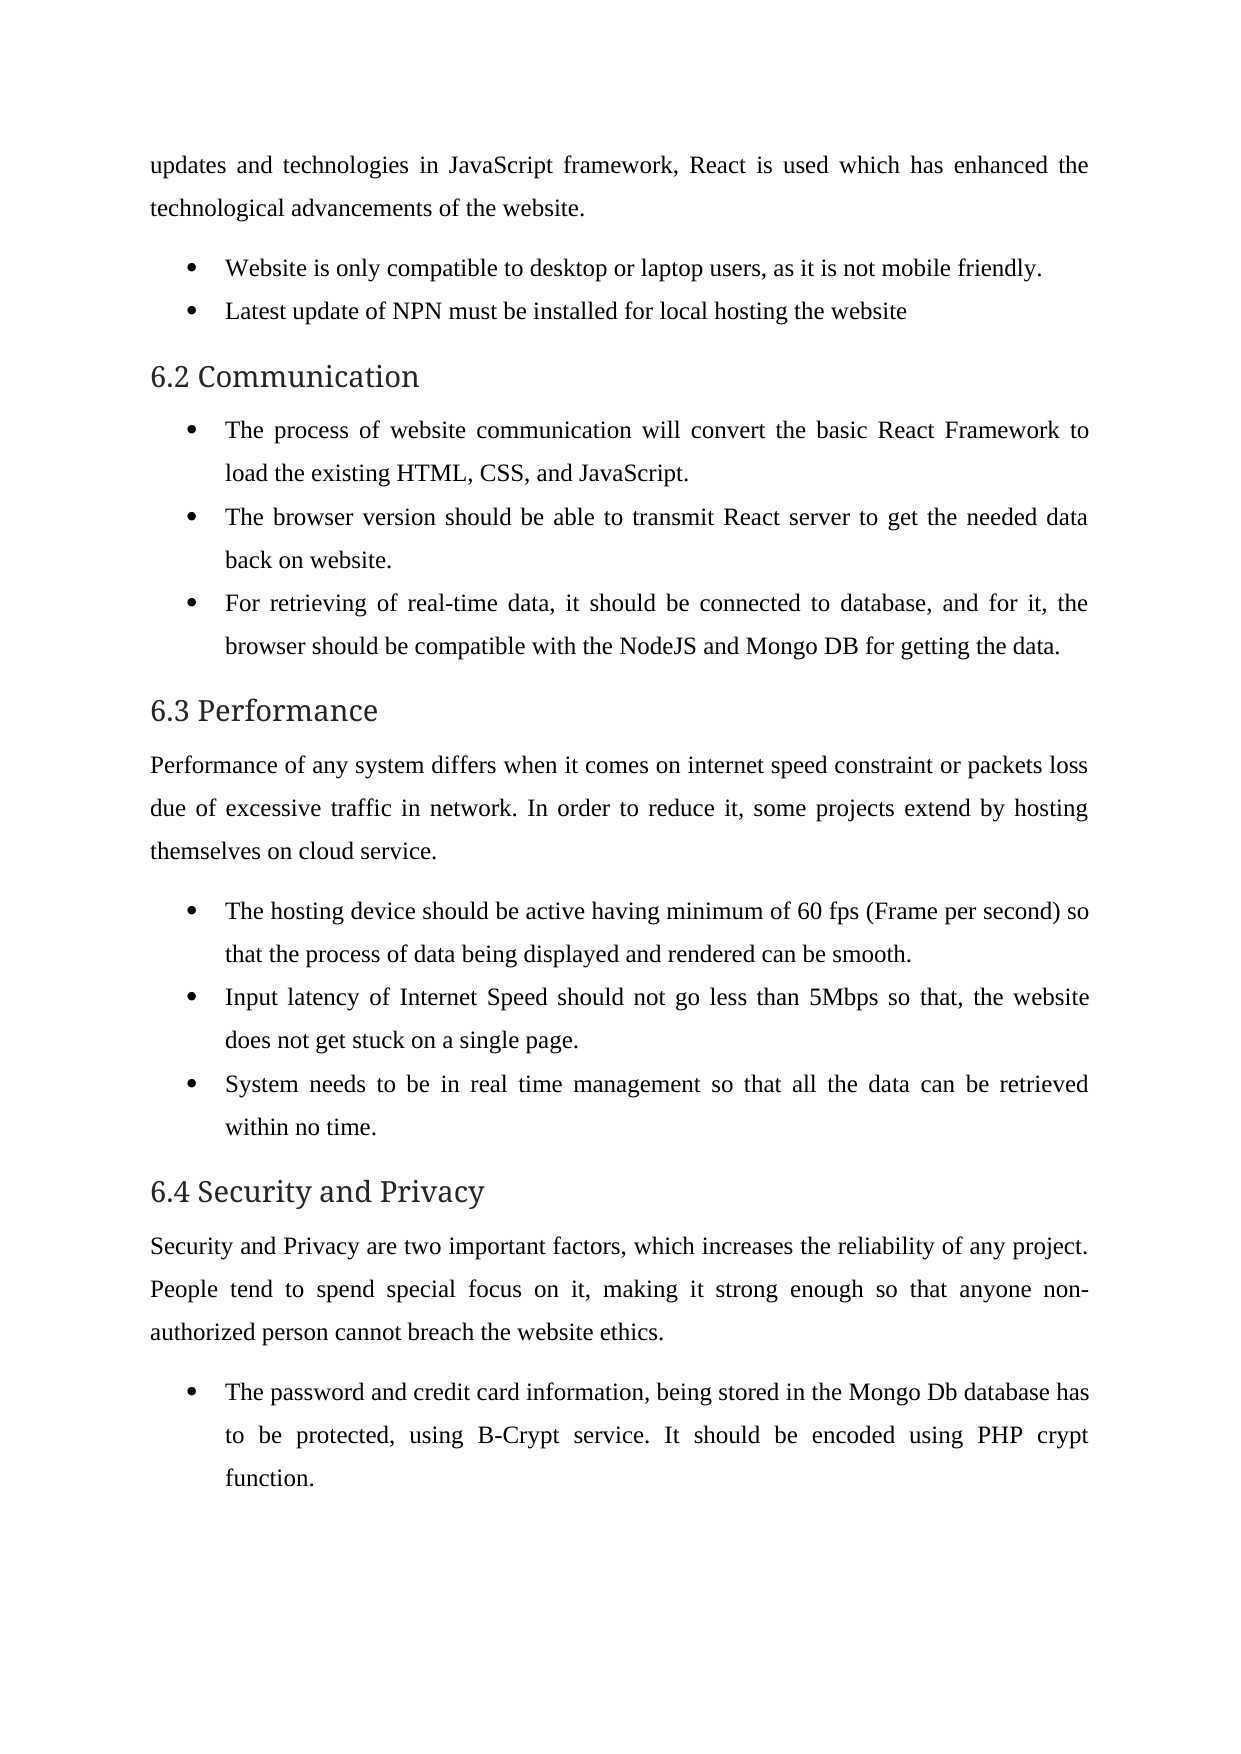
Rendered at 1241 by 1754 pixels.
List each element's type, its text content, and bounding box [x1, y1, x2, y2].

text Security and Privacy are two important factors, which increases the reliability of any project. People tend to spend special focus on it, making it strong enough so that anyone non-authorized person cannot breach the website ethics. [150, 1231, 1090, 1346]
list For retrieving of real-time data, it should be connected to database, and for it, the browser should be compatible with the NodeJS and Mongo DB for getting the data. [187, 588, 1090, 660]
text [150, 150, 1090, 222]
list The process of website communication will convert the basic React Framework to load the existing HTML, CSS, and JavaScript. [187, 415, 1090, 487]
list The password and credit card information, being stored in the Mongo Db database has to be protected, using B-Crypt service. It should be encoded using PHP crypt function. [187, 1377, 1090, 1492]
list Website is only compatible to desktop or laptop users, as it is not mobile friendly. [187, 253, 1090, 282]
list The browser version should be able to transmit React server to get the needed data back on website. [187, 502, 1090, 573]
list The hosting device should be active having minimum of 60 fps (Frame per second) so that the process of data being displayed and rendered can be smooth. [187, 896, 1090, 968]
list System needs to be in real time management so that all the data can be retrieved within no time. [187, 1069, 1090, 1141]
text Performance of any system differs when it comes on internet speed constraint or packets loss due of excessive traffic in network. In order to reduce it, some projects extend by hosting themselves on cloud service. [150, 750, 1090, 865]
subtitle 6.4 Security and Privacy [150, 1172, 1090, 1211]
list Input latency of Internet Speed should not go less than 5Mbps so that, the website does not get stuck on a single page. [187, 982, 1090, 1054]
list Latest update of NPN must be installed for local hosting the website [187, 296, 1090, 325]
subtitle 6.2 Communication [150, 356, 1090, 396]
subtitle 6.3 Performance [150, 691, 1090, 730]
